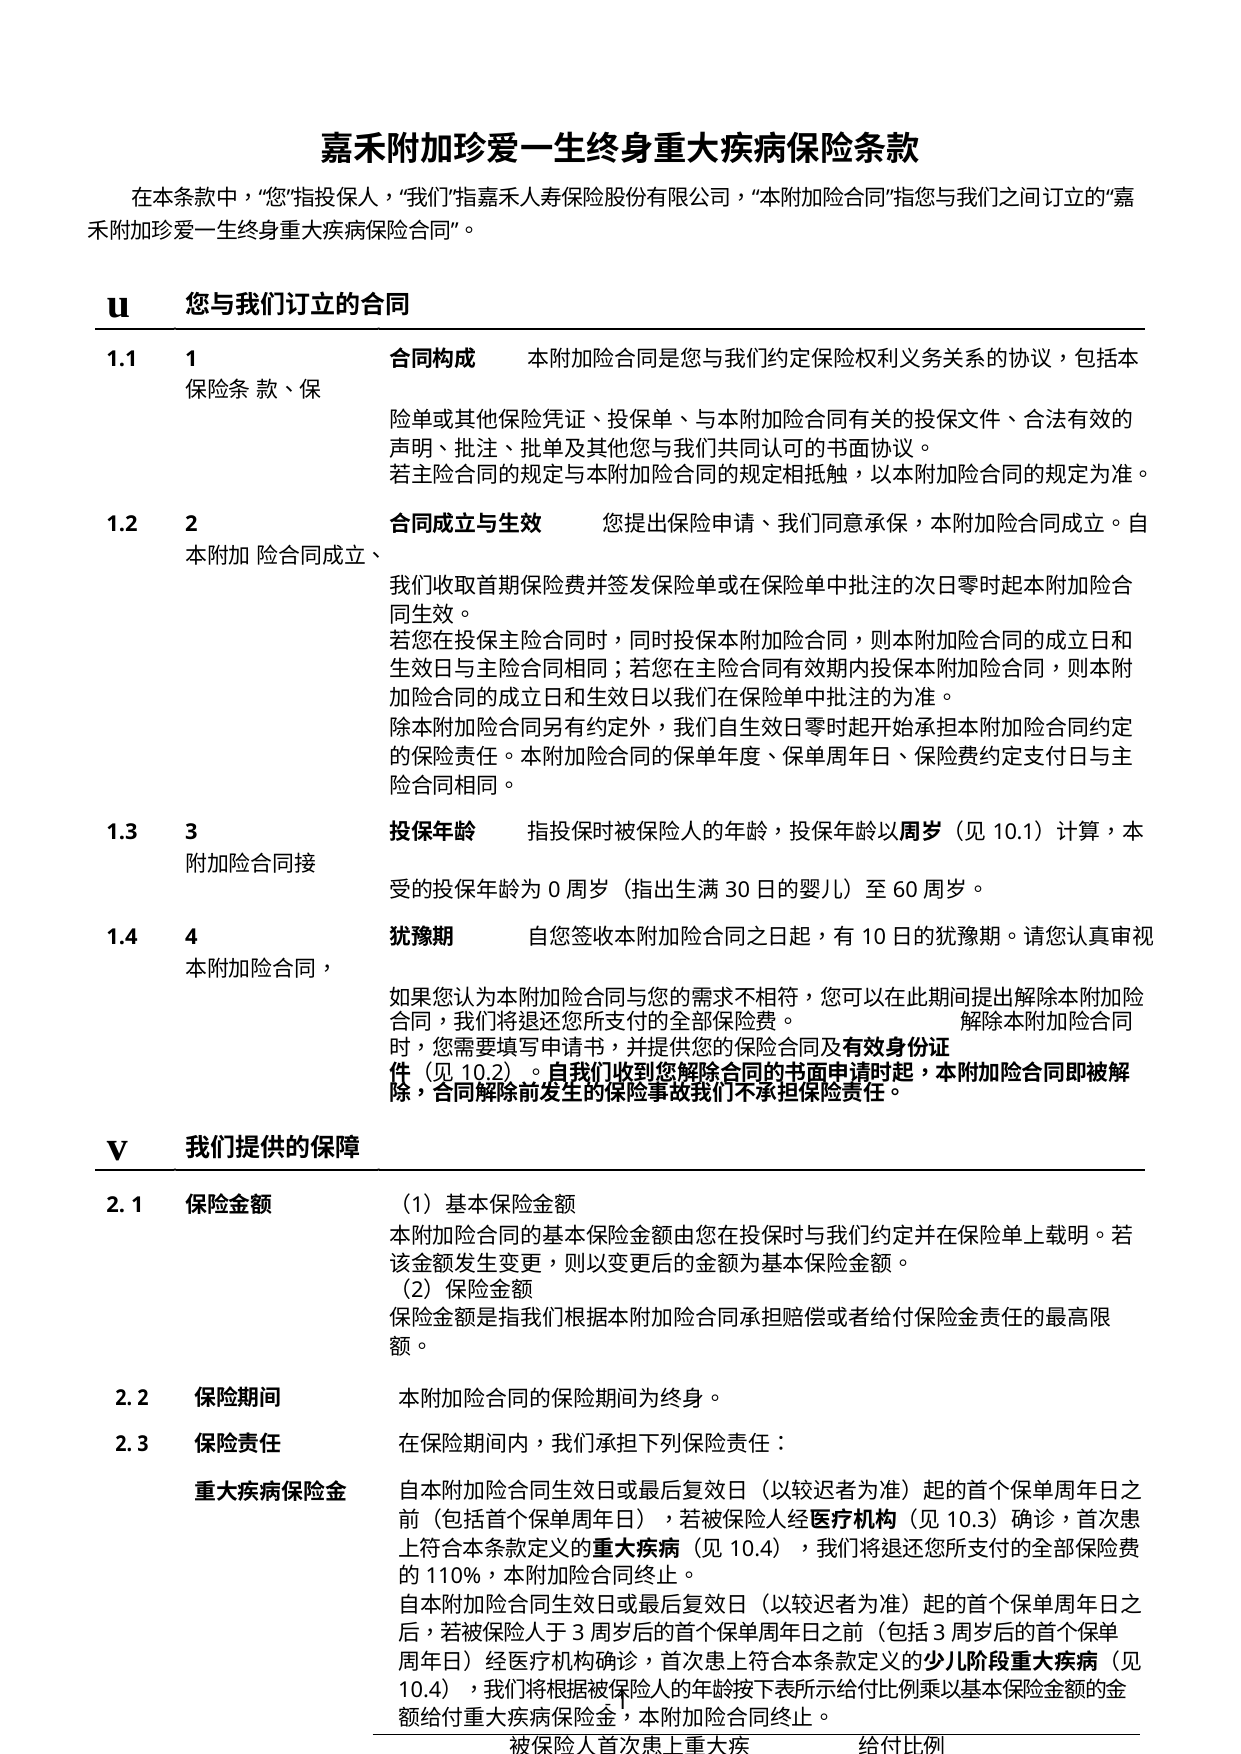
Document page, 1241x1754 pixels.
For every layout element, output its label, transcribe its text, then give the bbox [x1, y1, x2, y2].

text 如果您认为本附加险合同与您的需求不相符，您可以在此期间提出解除本附加险合同，我们将退还您所支付的全部保险费。 解除本附加险合同时，您需要填写申请书，并提供您的保险合同及有效身份证 [389, 984, 1144, 1062]
text 险单或其他保险凭证、投保单、与本附加险合同有关的投保文件、合法有效的声明、批注、批单及其他您与我们共同认可的书面协议。 [389, 404, 1134, 462]
text 受的投保年龄为 0 周岁（指出生满 30 日的婴儿）至 60 周岁。 [389, 877, 1161, 902]
subtitle u 您与我们订立的合同 [107, 278, 1161, 322]
text 若您在投保主险合同时，同时投保本附加险合同，则本附加险合同的成立日和 [389, 628, 1161, 653]
text 我们收取首期保险费并签发保险单或在保险单中批注的次日零时起本附加险合同生效。 [389, 571, 1134, 628]
list 1 合同构成 本附加险合同是您与我们约定保险权利义务关系的协议，包括本保险条 款、保 [106, 341, 1161, 404]
subtitle 件（见 10.2）。自我们收到您解除合同的书面申请时起，本附加险合同即被解除，合同解除前发生的保险事故我们不承担保险责任。 [389, 1062, 1130, 1107]
text 若主险合同的规定与本附加险合同的规定相抵触，以本附加险合同的规定为准。 [389, 463, 1161, 487]
text 本附加险合同的基本保险金额由您在投保时与我们约定并在保险单上载明。若该金额发生变更，则以变更后的金额为基本保险金额。 [389, 1221, 1135, 1278]
text 在本条款中，“您”指投保人，“我们”指嘉禾人寿保险股份有限公司，“本附加险合同”指您与我们之间订立的“嘉禾附加珍爱一生终身重大疾病保险合同”。 [88, 182, 1150, 245]
text 保险金额是指我们根据本附加险合同承担赔偿或者给付保险金责任的最高限 [389, 1303, 1161, 1331]
list 3 投保年龄 指投保时被保险人的年龄，投保年龄以周岁（见 10.1）计算，本附加险合同接 [106, 814, 1161, 877]
list 4 犹豫期 自您签收本附加险合同之日起，有 10 日的犹豫期。请您认真审视本附加险合同， [106, 919, 1161, 982]
subtitle 嘉禾附加珍爱一生终身重大疾病保险条款 [320, 121, 1161, 171]
text 额。 [389, 1331, 1161, 1360]
text 除本附加险合同另有约定外，我们自生效日零时起开始承担本附加险合同约定的保险责任。本附加险合同的保单年度、保单周年日、保险费约定支付日与主险合同相同。 [389, 712, 1134, 800]
text 2. 1 保险金额 （1）基本保险金额 [106, 1188, 1161, 1219]
text 生效日与主险合同相同；若您在主险合同有效期内投保本附加险合同，则本附加险合同的成立日和生效日以我们在保险单中批注的为准。 [389, 653, 1134, 712]
list 2 合同成立与生效 您提出保险申请、我们同意承保，本附加险合同成立。自本附加 险合同成立、 [106, 506, 1161, 569]
text （2）保险金额 [389, 1278, 1161, 1303]
text v 我们提供的保障 [107, 1121, 1161, 1165]
